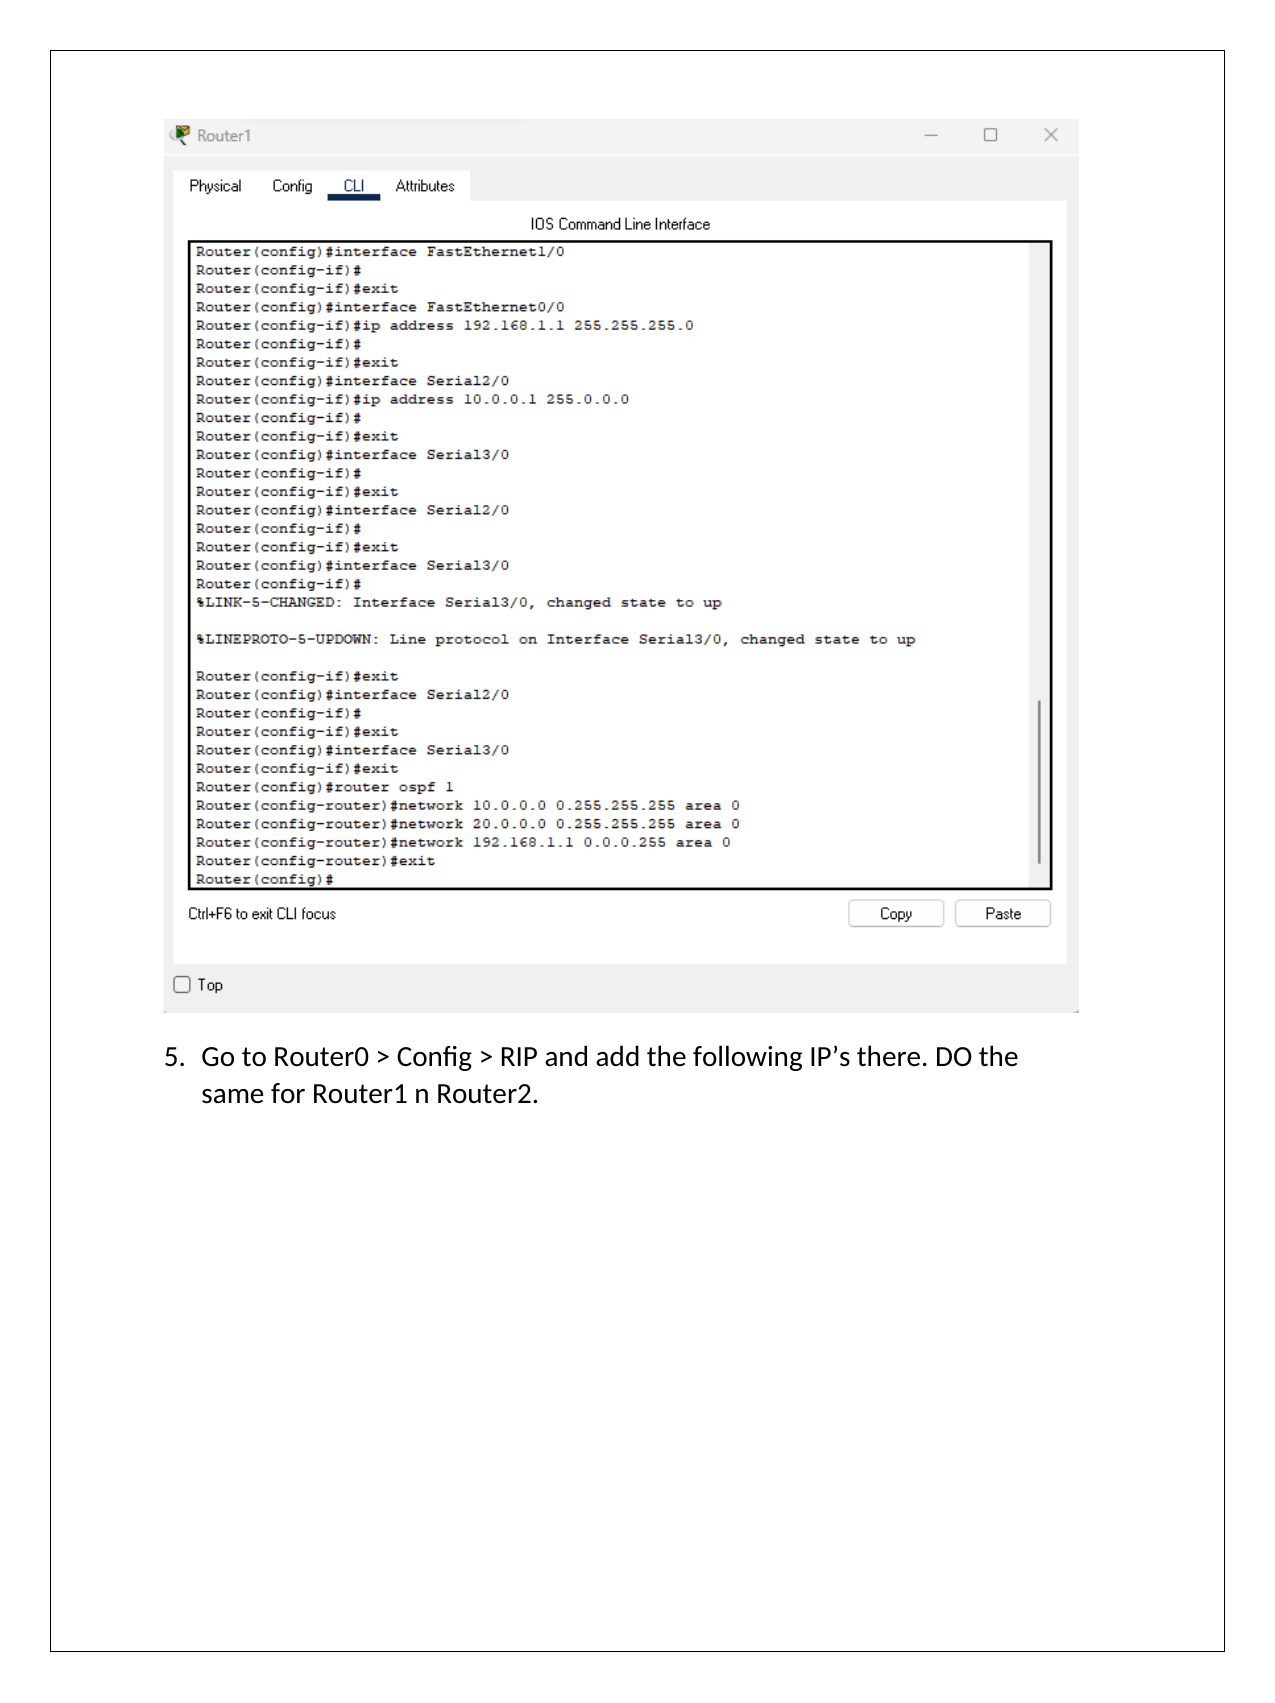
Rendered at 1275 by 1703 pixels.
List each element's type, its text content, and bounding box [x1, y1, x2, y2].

list Go to Router0 > Config > RIP and add the following IP’s there. DO the same for Router1 n Router2. [164, 1038, 1041, 1111]
picture [163, 119, 1079, 1013]
